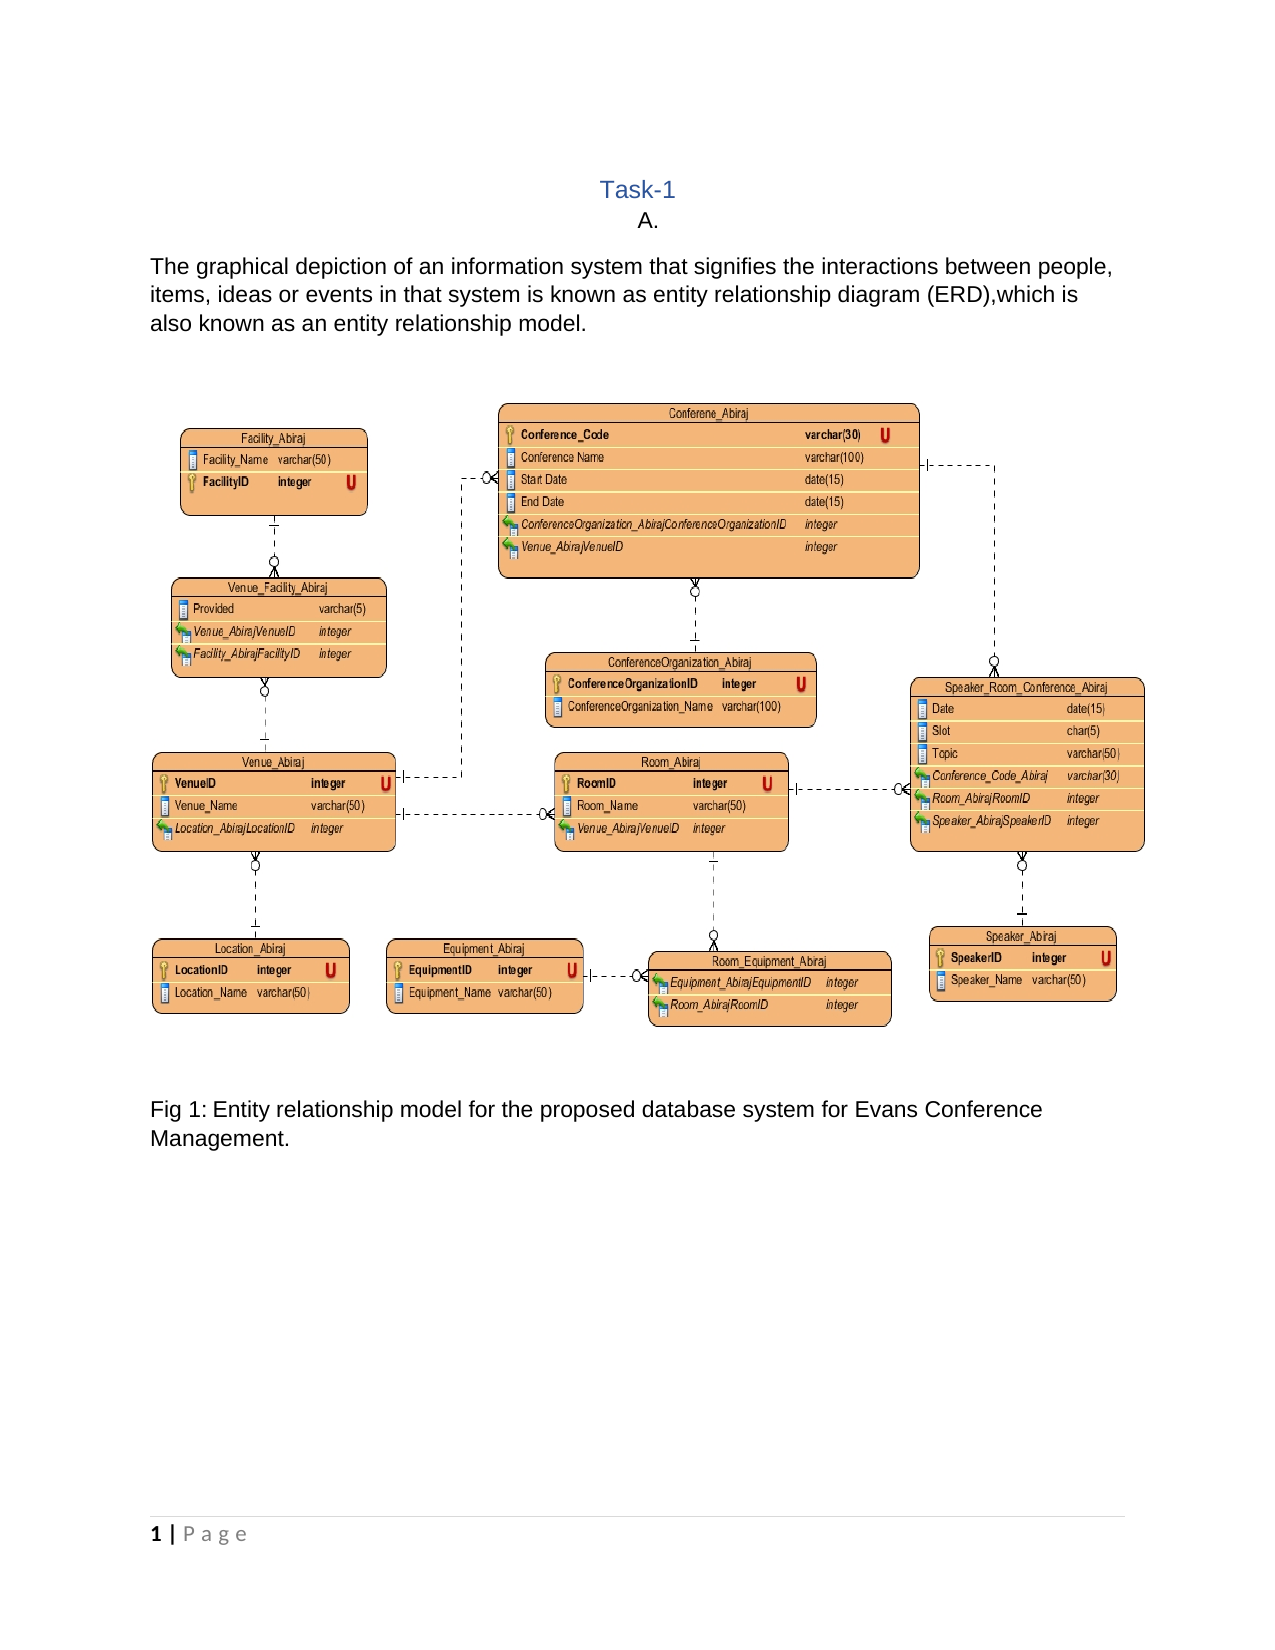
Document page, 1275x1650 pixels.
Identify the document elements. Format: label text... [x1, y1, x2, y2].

text The graphical depiction of an information system that signifies the interactions between people, items, ideas or events in that system is known as entity relationship diagram (ERD),which is also known as an entity relationship model. [150, 253, 1125, 336]
picture [150, 401, 1147, 1031]
subtitle Task-1 [150, 175, 1125, 204]
text Fig 1: Entity relationship model for the proposed database system for Evans Conference Management. [150, 1096, 1125, 1151]
